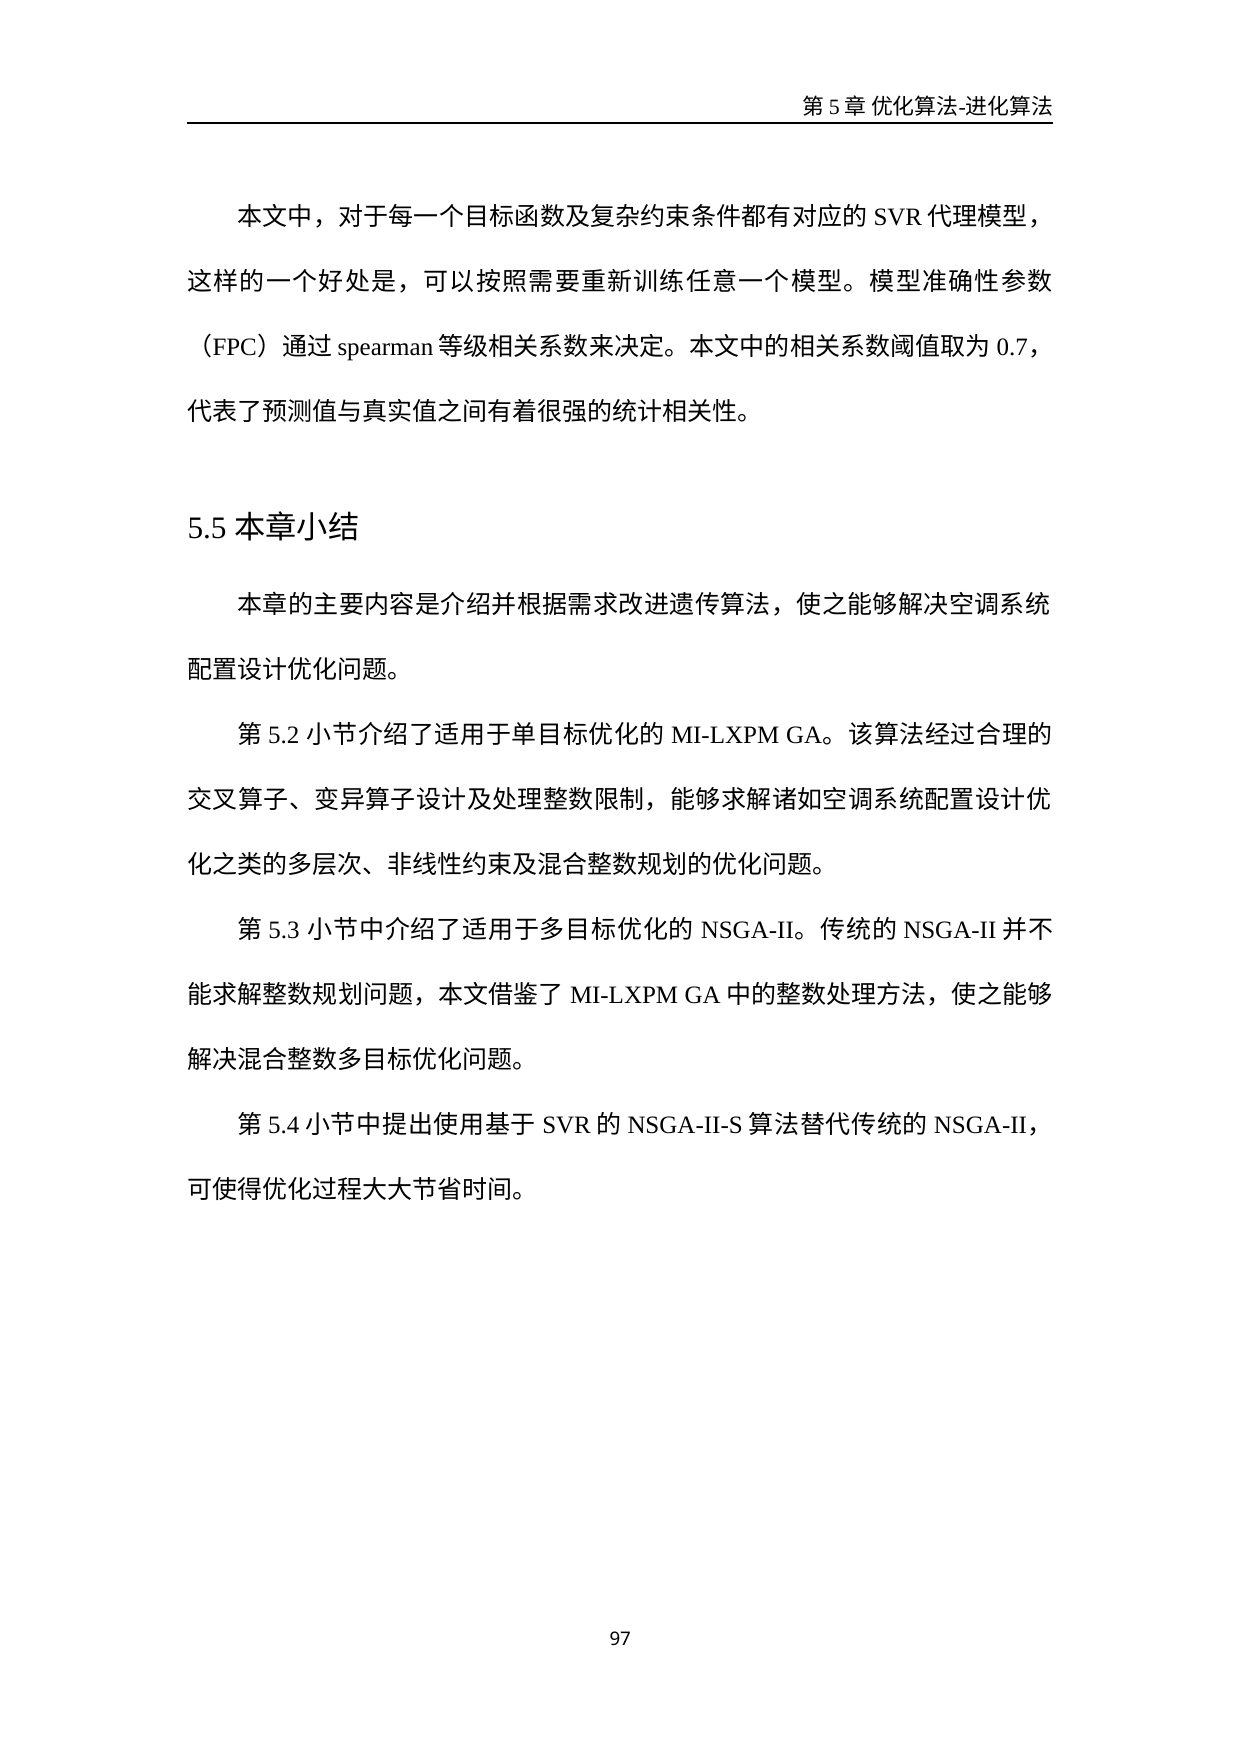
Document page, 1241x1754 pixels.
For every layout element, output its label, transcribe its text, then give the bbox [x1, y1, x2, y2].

text 本章的主要内容是介绍并根据需求改进遗传算法，使之能够解决空调系统配置设计优化问题。 [187, 570, 1053, 700]
text 第5.3 小节中介绍了适用于多目标优化的NSGA-II。传统的NSGA-II并不能求解整数规划问题，本文借鉴了MI-LXPM GA中的整数处理方法，使之能够解决混合整数多目标优化问题。 [187, 895, 1053, 1090]
text 本文中，对于每一个目标函数及复杂约束条件都有对应的SVR代理模型，这样的一个好处是，可以按照需要重新训练任意一个模型。模型准确性参数（FPC）通过spearman等级相关系数来决定。本文中的相关系数阈值取为0.7，代表了预测值与真实值之间有着很强的统计相关性。 [187, 182, 1053, 442]
text 第5.2 小节介绍了适用于单目标优化的MI-LXPM GA。该算法经过合理的交叉算子、变异算子设计及处理整数限制，能够求解诸如空调系统配置设计优化之类的多层次、非线性约束及混合整数规划的优化问题。 [187, 700, 1053, 895]
subtitle 5.5 本章小结 [187, 492, 1053, 557]
text 第5.4小节中提出使用基于SVR的NSGA-II-S算法替代传统的NSGA-II，可使得优化过程大大节省时间。 [187, 1090, 1053, 1220]
